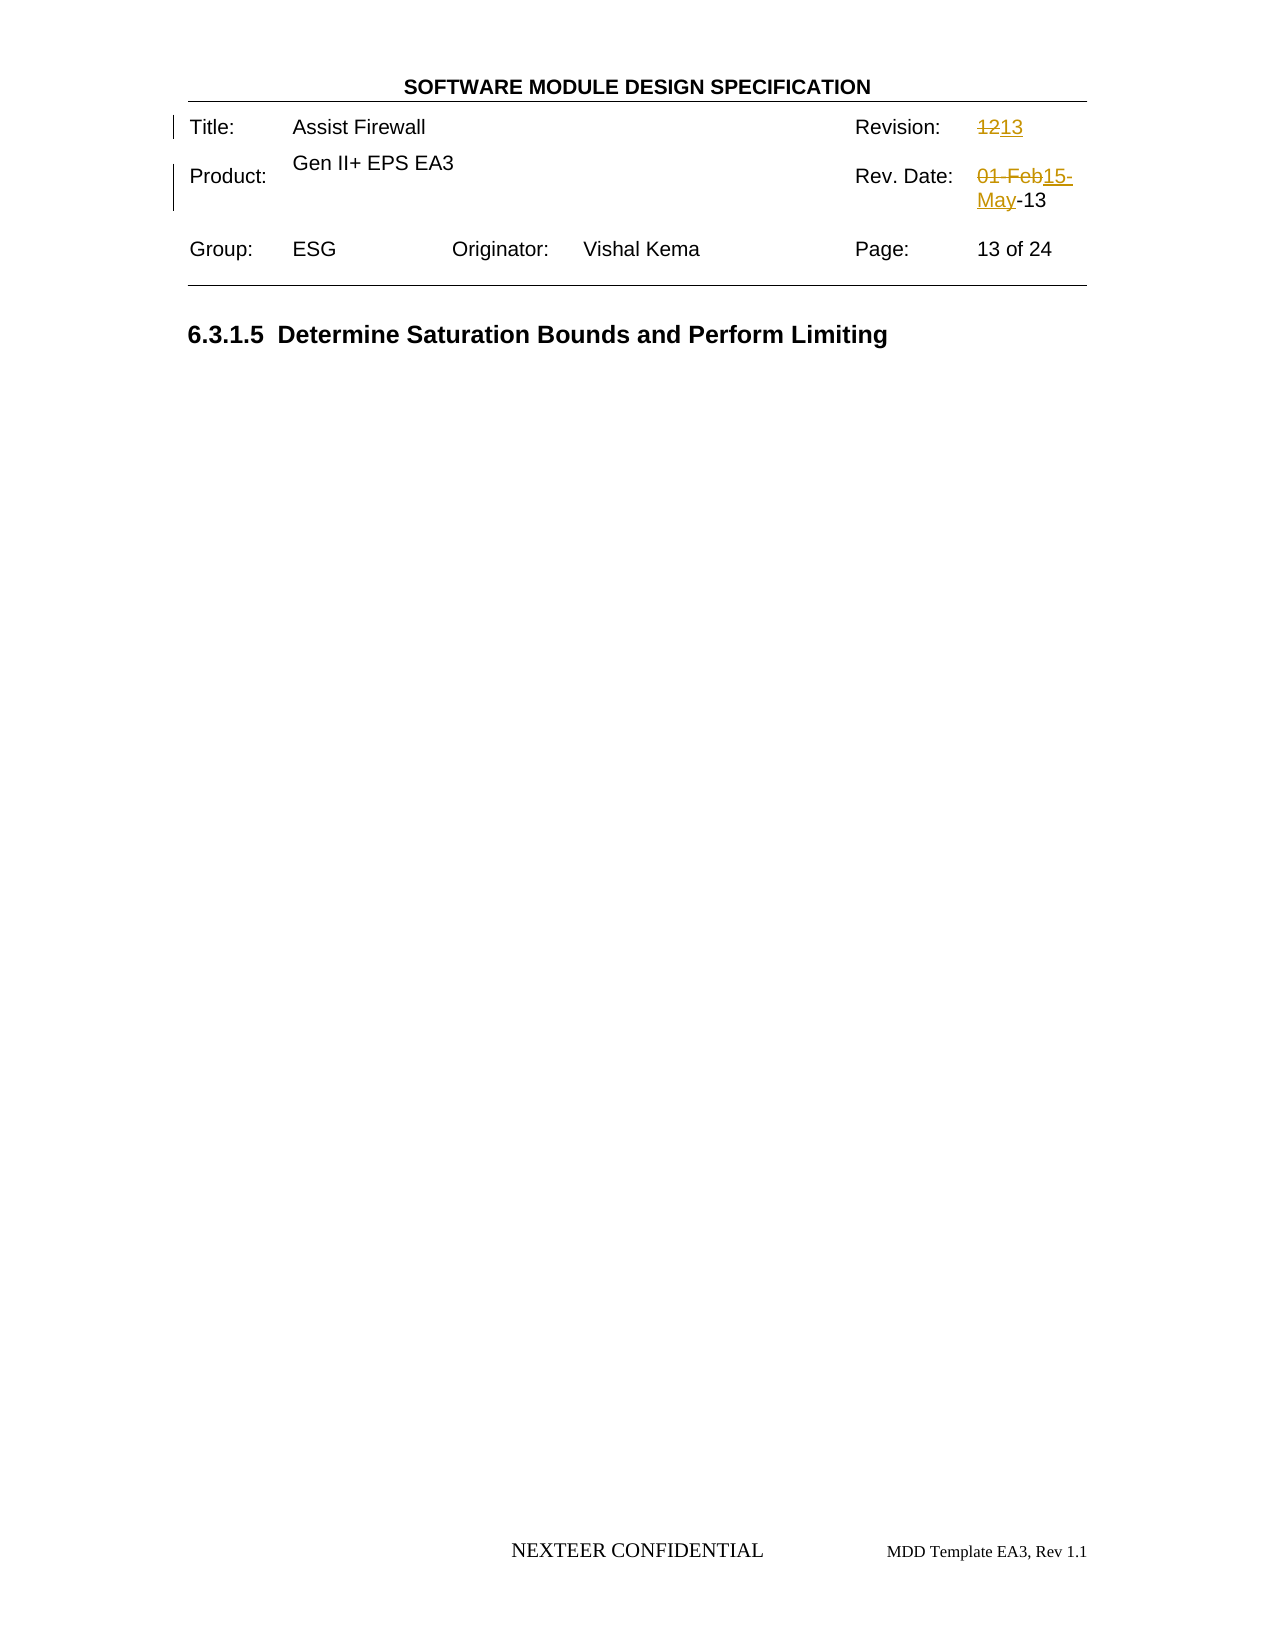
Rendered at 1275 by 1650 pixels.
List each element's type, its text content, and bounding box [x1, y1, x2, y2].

subtitle Determine Saturation Bounds and Perform Limiting [187, 320, 1087, 349]
